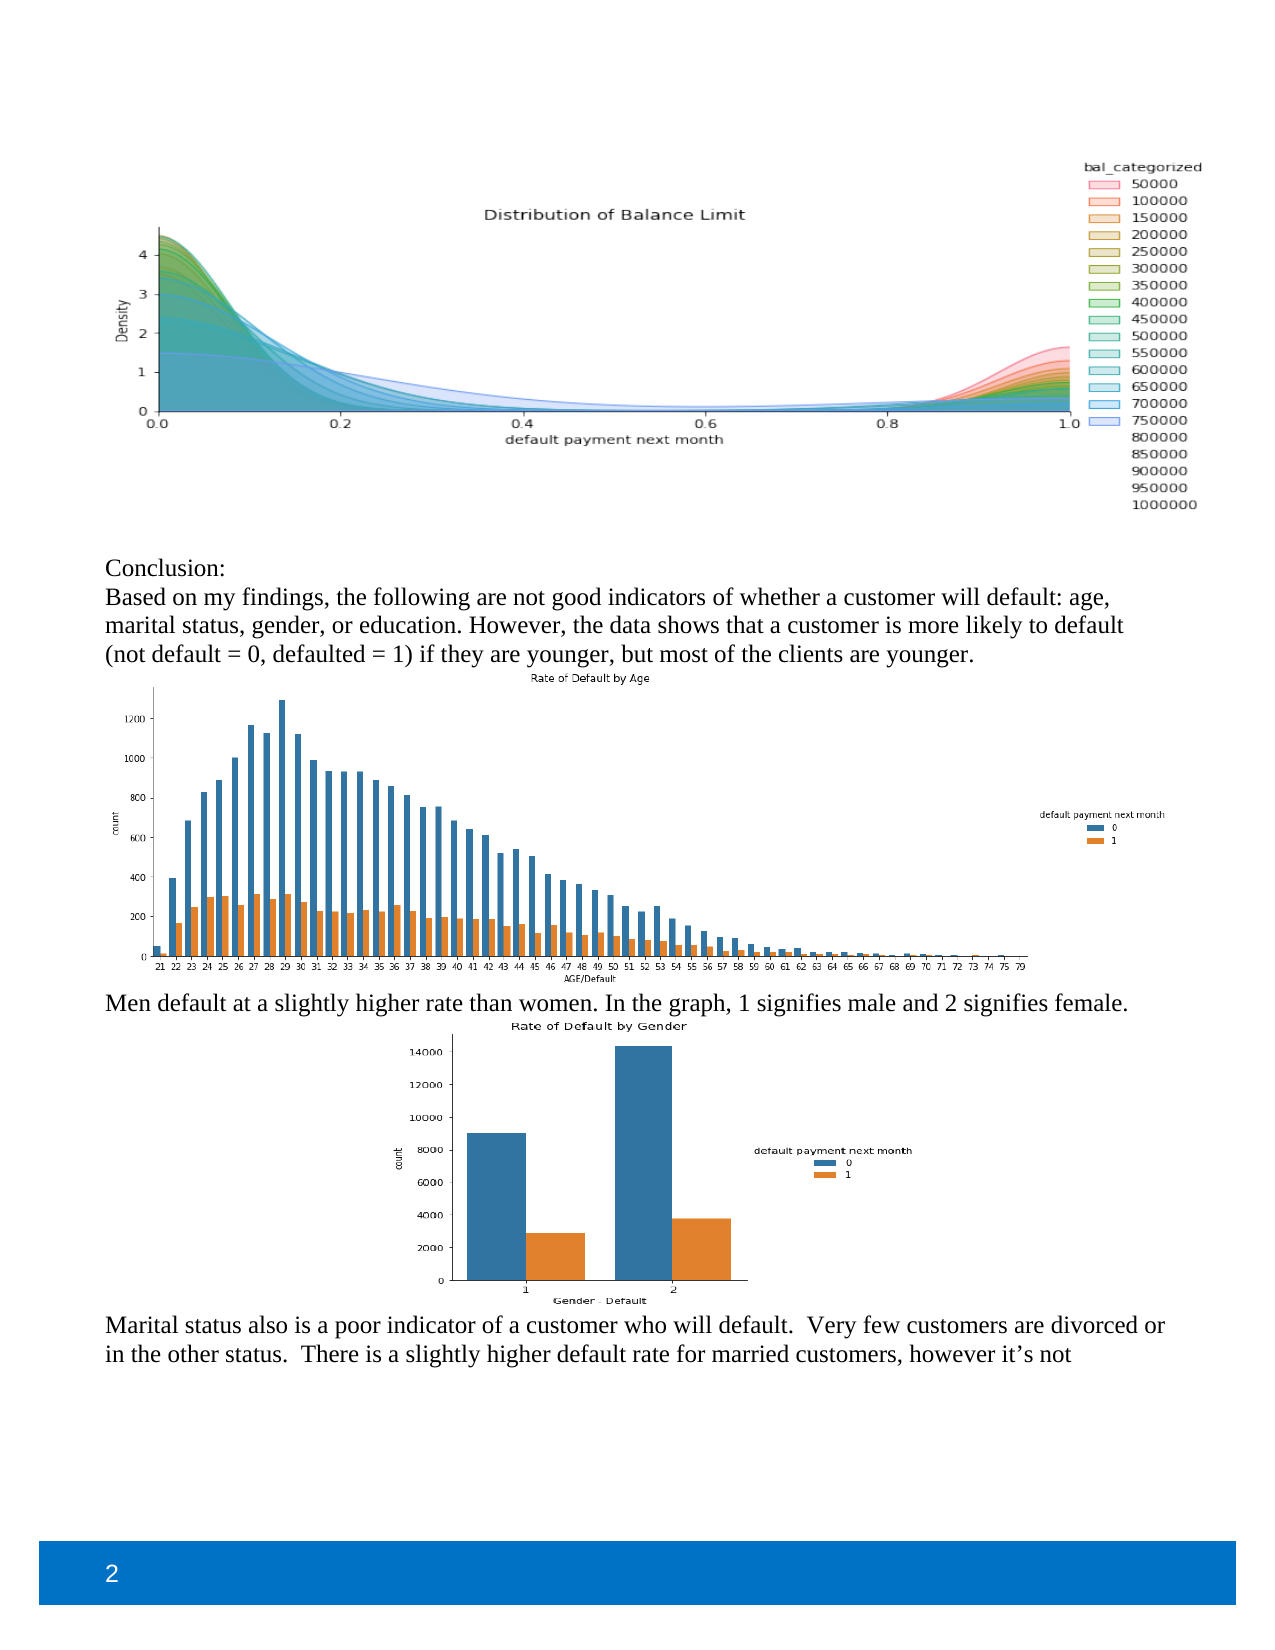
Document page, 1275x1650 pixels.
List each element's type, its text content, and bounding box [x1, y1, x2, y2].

text Based on my findings, the following are not good indicators of whether a customer will default: age, marital status, gender, or education. However, the data shows that a customer is more likely to default (not default = 0, defaulted = 1) if they are younger, but most of the clients are younger. Men default at a slightly higher rate than women. In the graph, 1 signifies male and 2 signifies female. [105, 582, 1170, 667]
picture [105, 150, 1217, 524]
text Based on my findings, the following are not good indicators of whether a customer will default: age, marital status, gender, or education. However, the data shows that a customer is more likely to default (not default = 0, defaulted = 1) if they are younger, but most of the clients are younger. Men default at a slightly higher rate than women. In the graph, 1 signifies male and 2 signifies female. [105, 989, 1170, 1017]
text Conclusion: [105, 553, 1170, 582]
picture [386, 1016, 923, 1310]
picture [105, 667, 1170, 989]
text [105, 1310, 1170, 1367]
